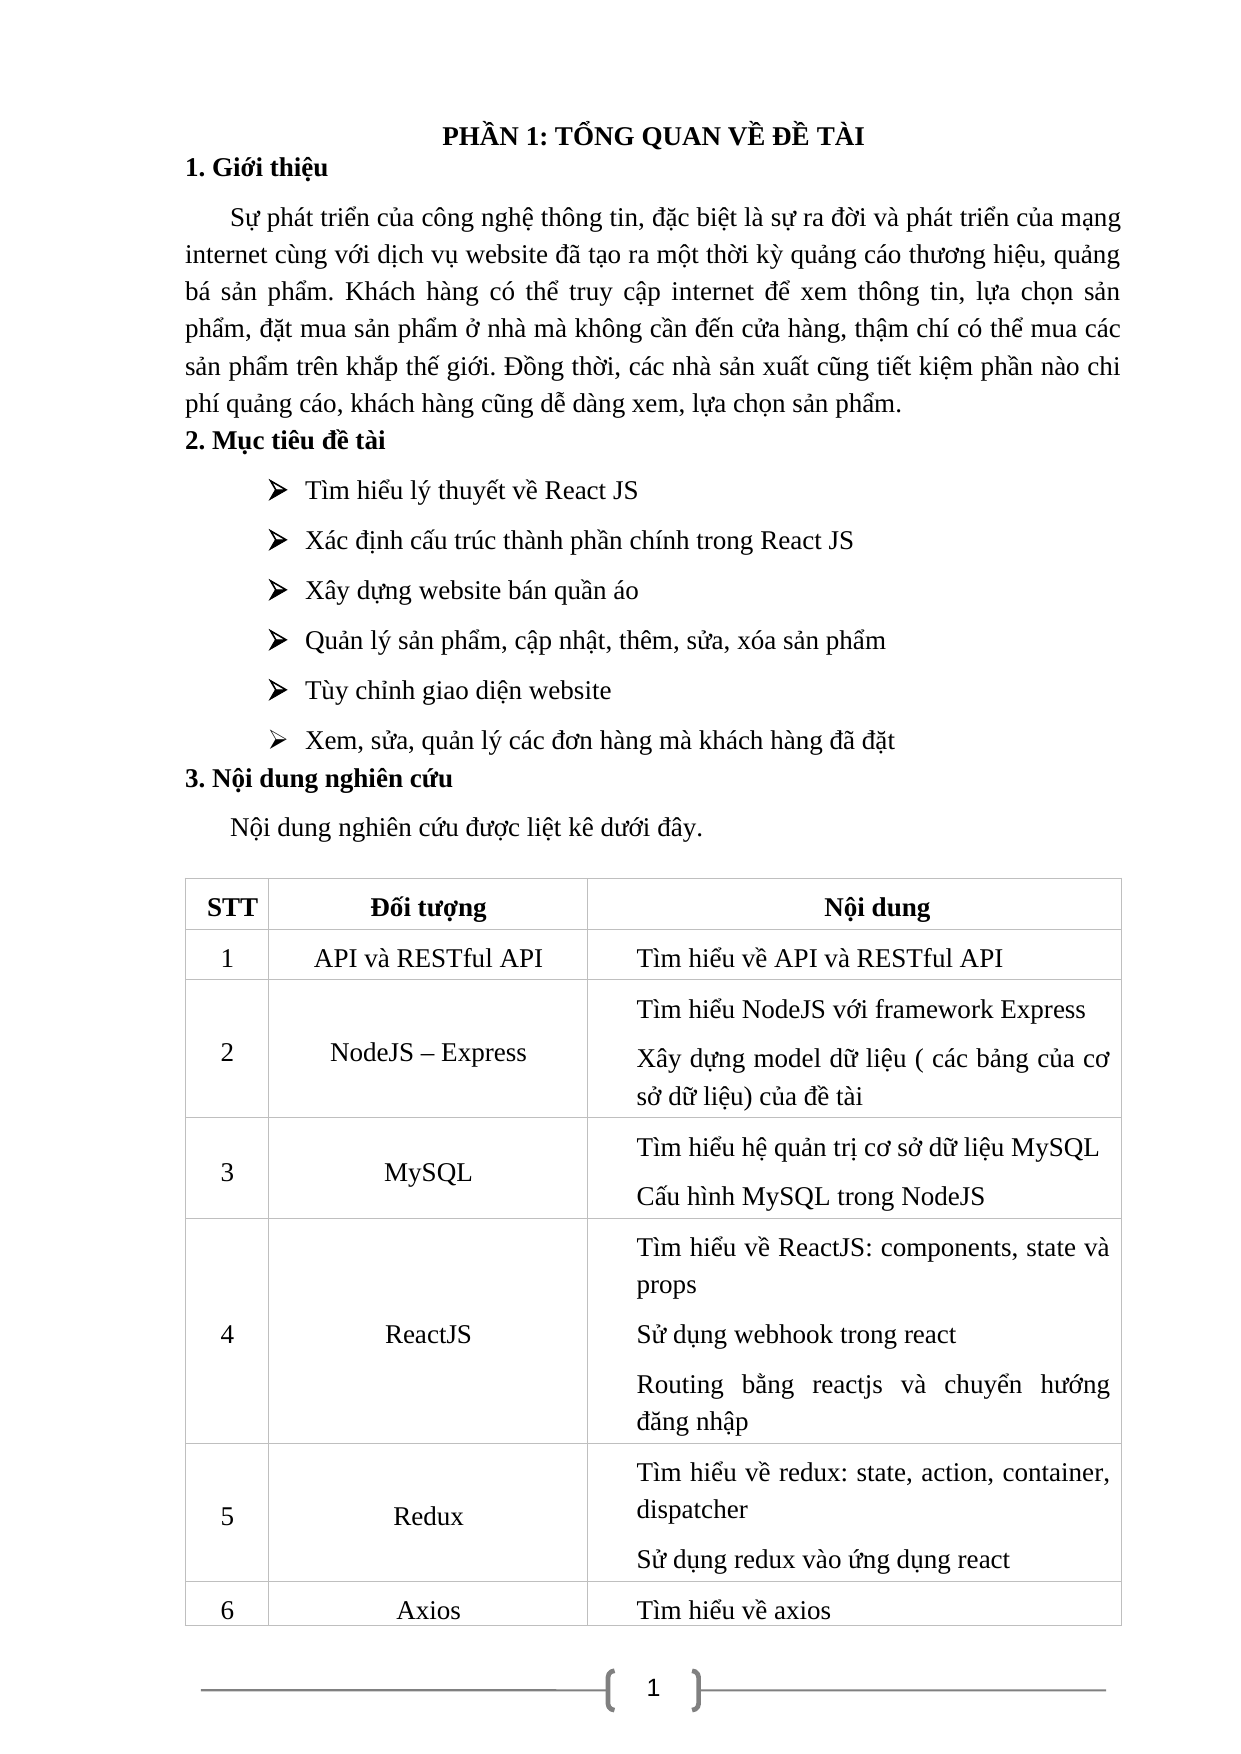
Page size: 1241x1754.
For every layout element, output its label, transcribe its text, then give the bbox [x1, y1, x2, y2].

table_header Đối tượng [269, 879, 587, 928]
list Xác định cấu trúc thành phần chính trong React JS [267, 524, 1122, 556]
table_cell 2 [186, 980, 268, 1117]
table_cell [588, 1582, 1121, 1625]
table_cell 5 [186, 1444, 268, 1581]
subtitle PHẦN 1: TỔNG QUAN VỀ ĐỀ TÀI [185, 120, 1122, 151]
table_cell Tìm hiểu hệ quản trị cơ sở dữ liệu MySQL Cấu hình MySQL trong NodeJS [588, 1118, 1121, 1218]
table_cell 6 [186, 1582, 268, 1625]
table_cell 3 [186, 1118, 268, 1218]
text Sự phát triển của công nghệ thông tin, đặc biệt là sự ra đời và phát triển của mạng internet cùng với dịch vụ website đã tạo ra một thời kỳ quảng cáo thương hiệu, quảng bá sản phẩm. Khách hàng có thể truy cập internet để xem thông tin, lựa chọn sản phẩm, đặt mua sản phẩm ở nhà mà không cần đến cửa hàng, thậm chí có thể mua các sản phẩm trên khắp thế giới. Đồng thời, các nhà sản xuất cũng tiết kiệm phần nào chi phí quảng cáo, khách hàng cũng dễ dàng xem, lựa chọn sản phẩm. [185, 201, 1122, 418]
table_cell 1 [186, 930, 268, 979]
table_cell NodeJS – Express [269, 980, 587, 1117]
table_header STT [186, 879, 268, 928]
table_header Nội dung [588, 879, 1121, 928]
text Nội dung nghiên cứu được liệt kê dưới đây. [185, 812, 1122, 843]
table_cell Axios [269, 1582, 587, 1625]
list Mục tiêu đề tài [185, 424, 1122, 456]
table_cell 4 [186, 1219, 268, 1443]
list Xây dựng website bán quần áo [267, 574, 1122, 606]
table_cell Tìm hiểu về API và RESTful API [588, 930, 1121, 979]
list Xem, sửa, quản lý các đơn hàng mà khách hàng đã đặt [267, 724, 1122, 756]
table_cell ReactJS [269, 1219, 587, 1443]
table_cell Redux [269, 1444, 587, 1581]
table_cell Tìm hiểu về redux: state, action, container, dispatcher Sử dụng redux vào ứng dụng react [588, 1444, 1121, 1581]
list Tìm hiểu lý thuyết về React JS [267, 474, 1122, 506]
table_cell API và RESTful API [269, 930, 587, 979]
list Giới thiệu [185, 151, 1122, 182]
table_cell Tìm hiểu về ReactJS: components, state và props Sử dụng webhook trong react Routing bằng reactjs và chuyển hướng đăng nhập [588, 1219, 1121, 1443]
list Tùy chỉnh giao diện website [267, 674, 1122, 706]
table_cell Tìm hiểu NodeJS với framework Express Xây dựng model dữ liệu ( các bảng của cơ sở dữ liệu) của đề tài [588, 980, 1121, 1117]
list Quản lý sản phẩm, cập nhật, thêm, sửa, xóa sản phẩm [267, 624, 1122, 656]
list Nội dung nghiên cứu [185, 762, 1122, 793]
table_cell MySQL [269, 1118, 587, 1218]
